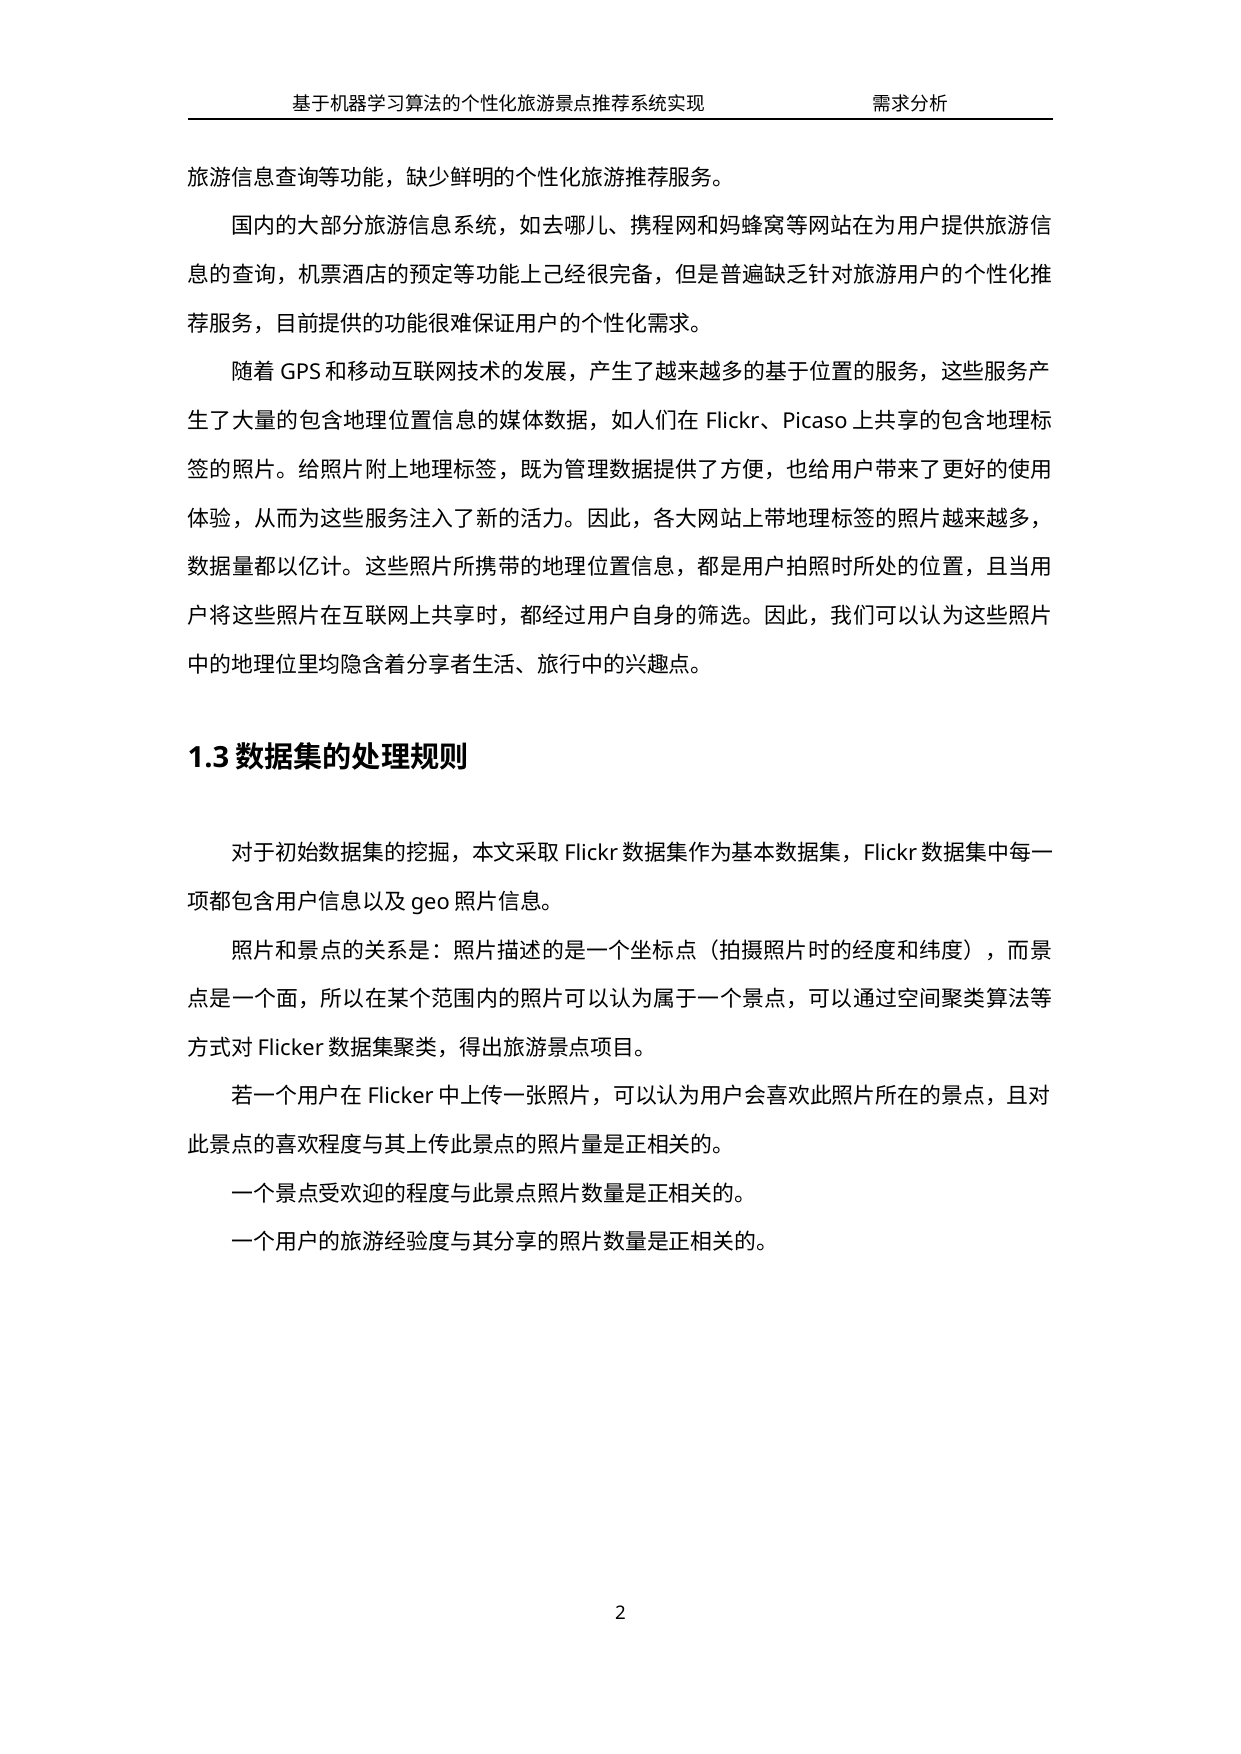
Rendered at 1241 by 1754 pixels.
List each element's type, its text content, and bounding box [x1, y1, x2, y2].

text 照片和景点的关系是：照片描述的是一个坐标点（拍摄照片时的经度和纬度），而景点是一个面，所以在某个范围内的照片可以认为属于一个景点，可以通过空间聚类算法等方式对Flicker数据集聚类，得出旅游景点项目。 [187, 932, 1053, 1062]
text 国内的大部分旅游信息系统，如去哪儿、携程网和妈蜂窝等网站在为用户提供旅游信息的查询，机票酒店的预定等功能上己经很完备，但是普遍缺乏针对旅游用户的个性化推荐服务，目前提供的功能很难保证用户的个性化需求。 [187, 208, 1053, 338]
subtitle 1.3数据集的处理规则 [187, 722, 1053, 787]
text 若一个用户在Flicker中上传一张照片，可以认为用户会喜欢此照片所在的景点，且对此景点的喜欢程度与其上传此景点的照片量是正相关的。 [187, 1078, 1053, 1159]
text 一个用户的旅游经验度与其分享的照片数量是正相关的。 [187, 1223, 1053, 1256]
text 随着GPS和移动互联网技术的发展，产生了越来越多的基于位置的服务，这些服务产生了大量的包含地理位置信息的媒体数据，如人们在Flickr、Picaso上共享的包含地理标签的照片。给照片附上地理标签，既为管理数据提供了方便，也给用户带来了更好的使用体验，从而为这些服务注入了新的活力。因此，各大网站上带地理标签的照片越来越多，数据量都以亿计。这些照片所携带的地理位置信息，都是用户拍照时所处的位置，且当用户将这些照片在互联网上共享时，都经过用户自身的筛选。因此，我们可以认为这些照片中的地理位里均隐含着分享者生活、旅行中的兴趣点。 [187, 354, 1053, 679]
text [187, 160, 1053, 192]
text 一个景点受欢迎的程度与此景点照片数量是正相关的。 [187, 1175, 1053, 1208]
text 对于初始数据集的挖掘，本文采取Flickr数据集作为基本数据集，Flickr数据集中每一项都包含用户信息以及geo照片信息。 [187, 835, 1053, 916]
